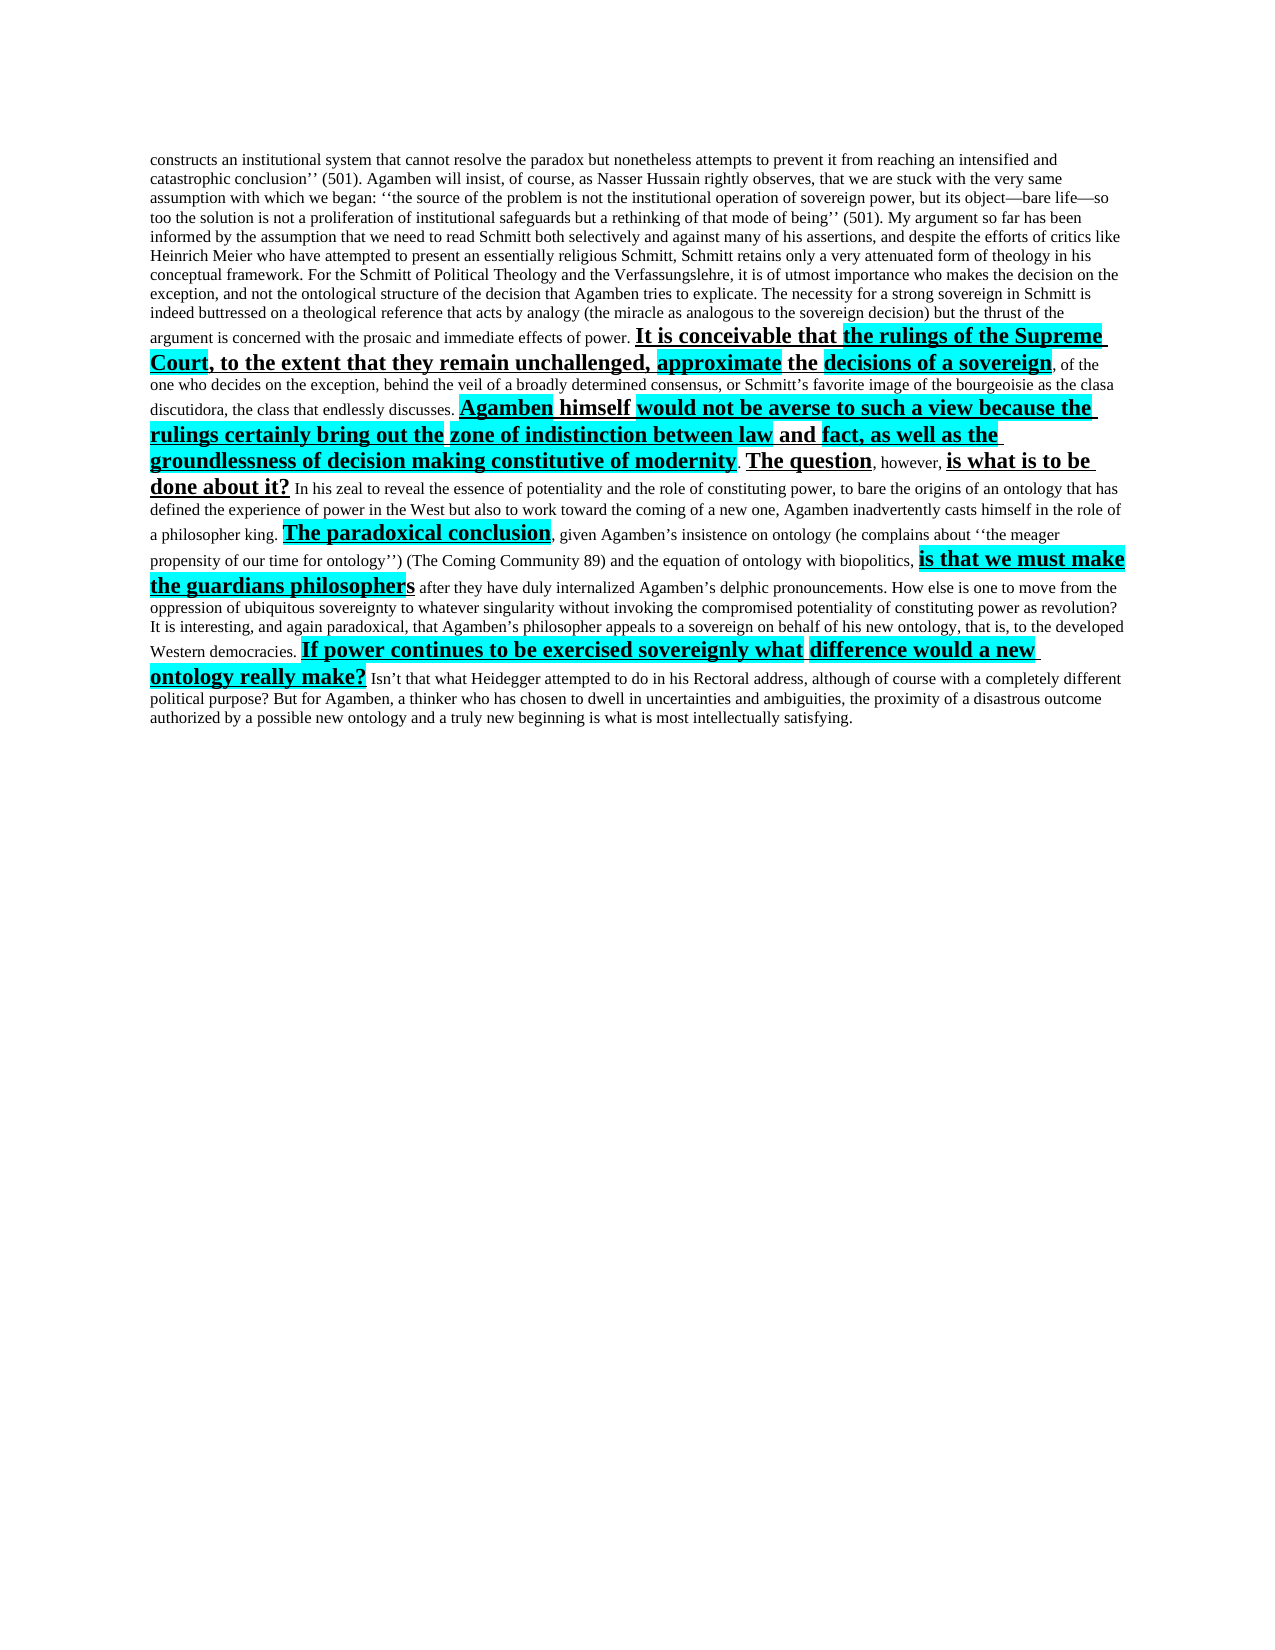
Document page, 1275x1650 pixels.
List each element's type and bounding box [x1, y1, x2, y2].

text [150, 150, 1125, 727]
